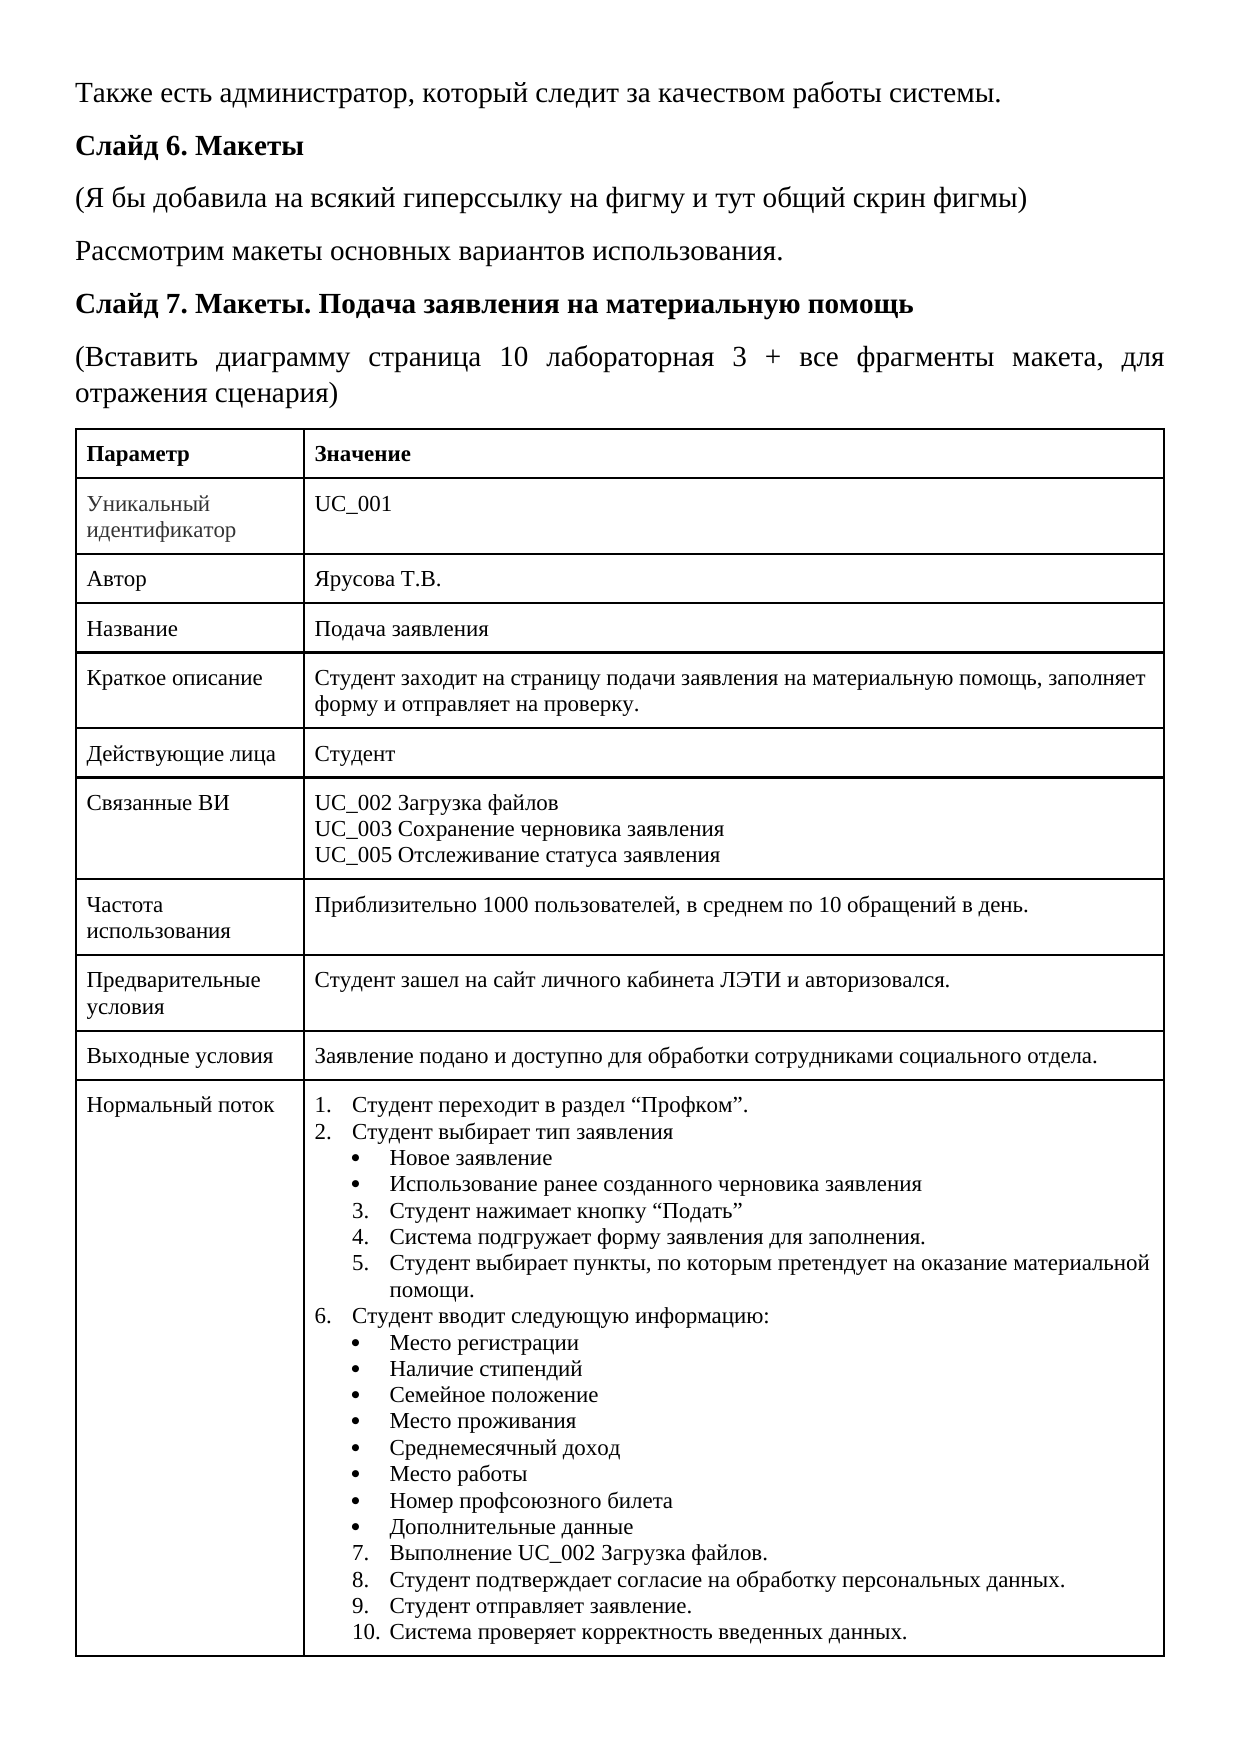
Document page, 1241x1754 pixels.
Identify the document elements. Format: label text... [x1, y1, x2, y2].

text Слайд 7. Макеты. Подача заявления на материальную помощь [75, 286, 1165, 320]
table_cell UC_002 Загрузка файлов UC_003 Сохранение черновика заявления UC_005 Отслеживание статуса заявления [305, 779, 1163, 878]
text Слайд 6. Макеты [75, 128, 1165, 161]
table_cell Предварительные условия [77, 956, 303, 1029]
table_cell Уникальный идентификатор [77, 479, 303, 553]
table_cell Краткое описание [77, 654, 303, 727]
table_header Параметр [77, 430, 303, 477]
table_cell UC_001 [305, 479, 1163, 553]
table_cell Студент зашел на сайт личного кабинета ЛЭТИ и авторизовался. [305, 956, 1163, 1029]
text (Вставить диаграмму страница 10 лабораторная 3 + все фрагменты макета, для отражения сценария) [75, 339, 1165, 409]
text Рассмотрим макеты основных вариантов использования. [75, 233, 1165, 267]
table_cell Название [77, 604, 303, 651]
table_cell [305, 1081, 1163, 1655]
table_cell Студент заходит на страницу подачи заявления на материальную помощь, заполняет форму и отправляет на проверку. [305, 654, 1163, 727]
table_cell Ярусова Т.В. [305, 555, 1163, 602]
table_header Значение [305, 430, 1163, 477]
table_cell Нормальный поток [77, 1081, 303, 1655]
table_cell Студент [305, 729, 1163, 776]
table_cell Частота использования [77, 880, 303, 954]
text (Я бы добавила на всякий гиперссылку на фигму и тут общий скрин фигмы) [75, 181, 1165, 214]
table_cell Подача заявления [305, 604, 1163, 651]
table_cell Приблизительно 1000 пользователей, в среднем по 10 обращений в день. [305, 880, 1163, 954]
table_cell Действующие лица [77, 729, 303, 776]
table_cell Связанные ВИ [77, 779, 303, 878]
table_cell Заявление подано и доступно для обработки сотрудниками социального отдела. [305, 1032, 1163, 1079]
table_cell Автор [77, 555, 303, 602]
text Также есть администратор, который следит за качеством работы системы. [75, 75, 1165, 108]
table_cell Выходные условия [77, 1032, 303, 1079]
